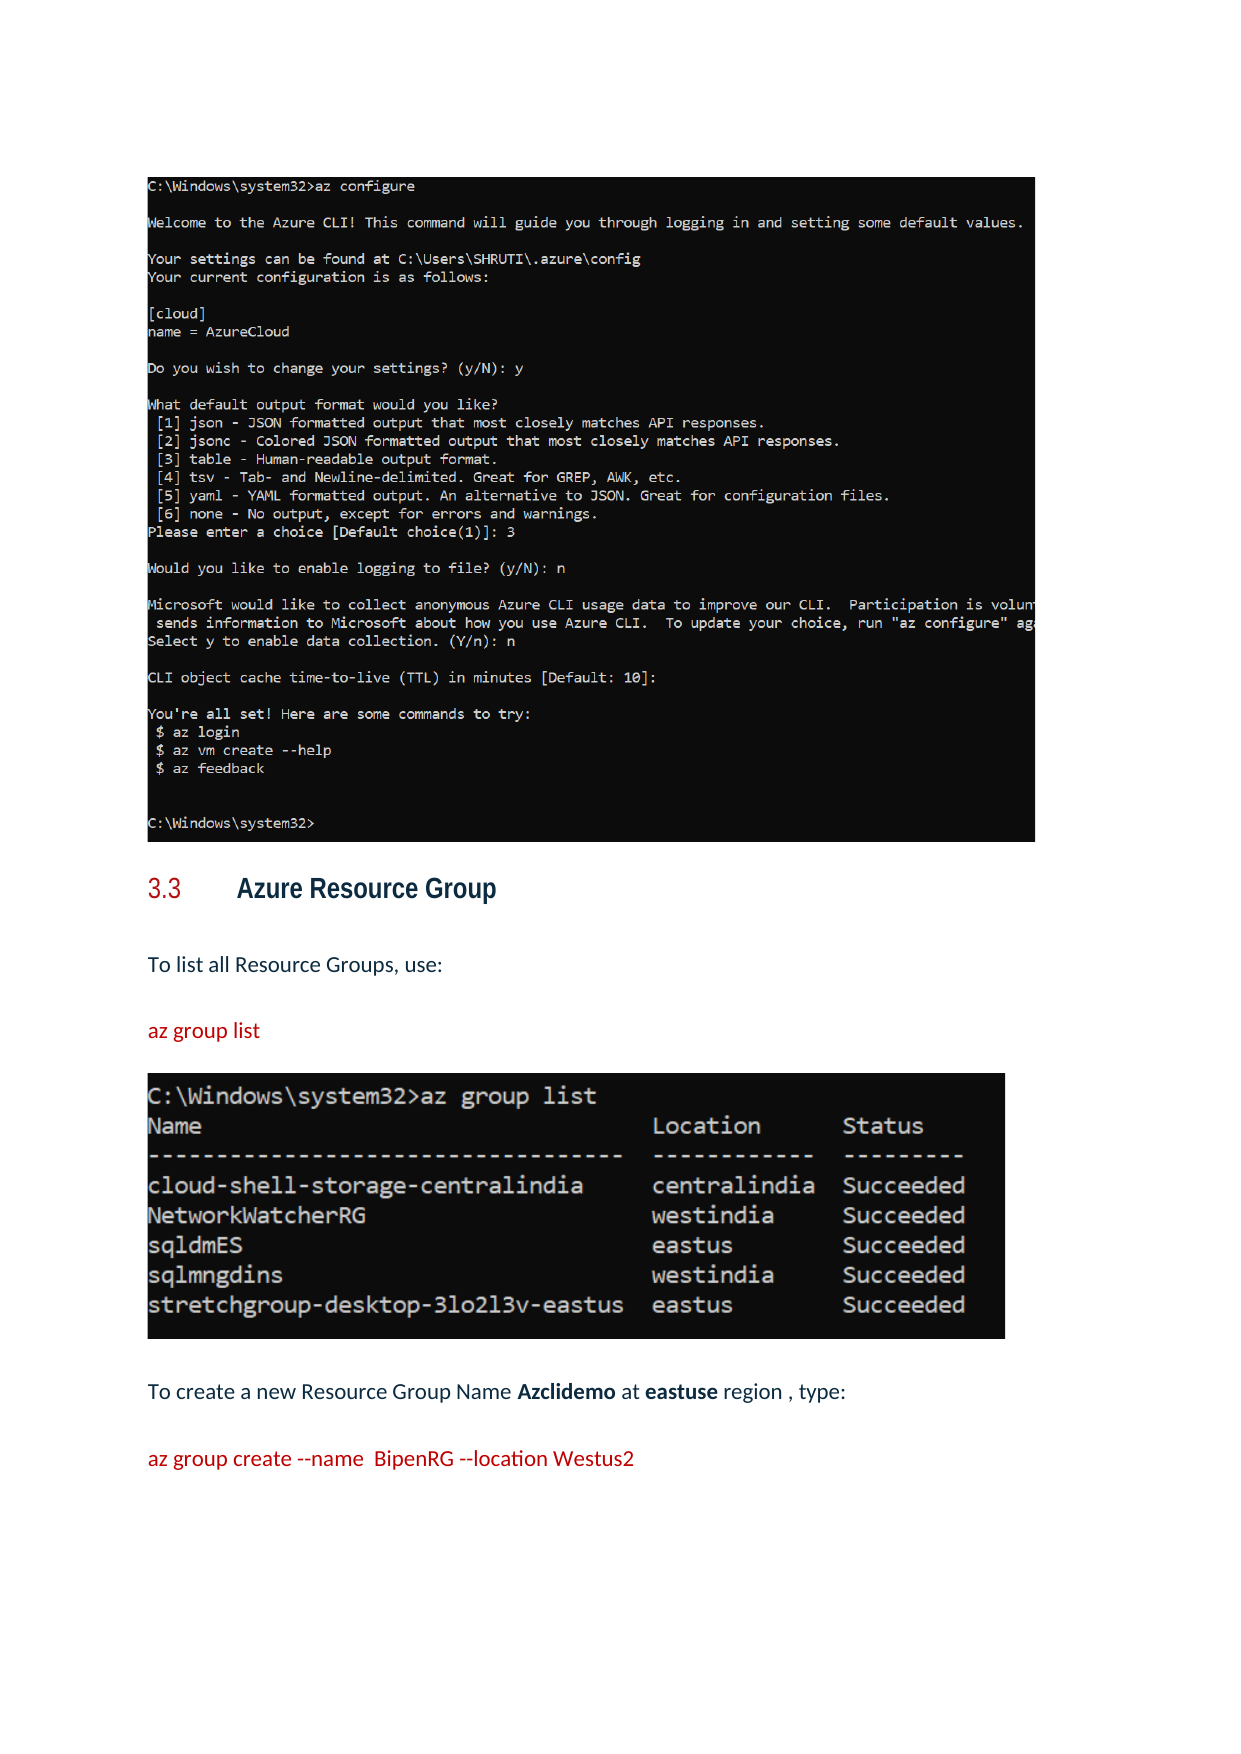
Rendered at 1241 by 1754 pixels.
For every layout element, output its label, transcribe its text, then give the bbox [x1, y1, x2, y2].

text az group create --name BipenRG --location Westus2 [148, 1434, 1134, 1472]
text To list all Resource Groups, use: [148, 940, 1134, 978]
picture [147, 177, 1036, 842]
text To create a new Resource Group Name Azclidemo at eastuse region , type: [148, 1368, 1134, 1405]
picture [147, 1073, 1005, 1339]
text az group list [148, 1007, 1134, 1044]
subtitle Azure Resource Group [148, 871, 1134, 904]
